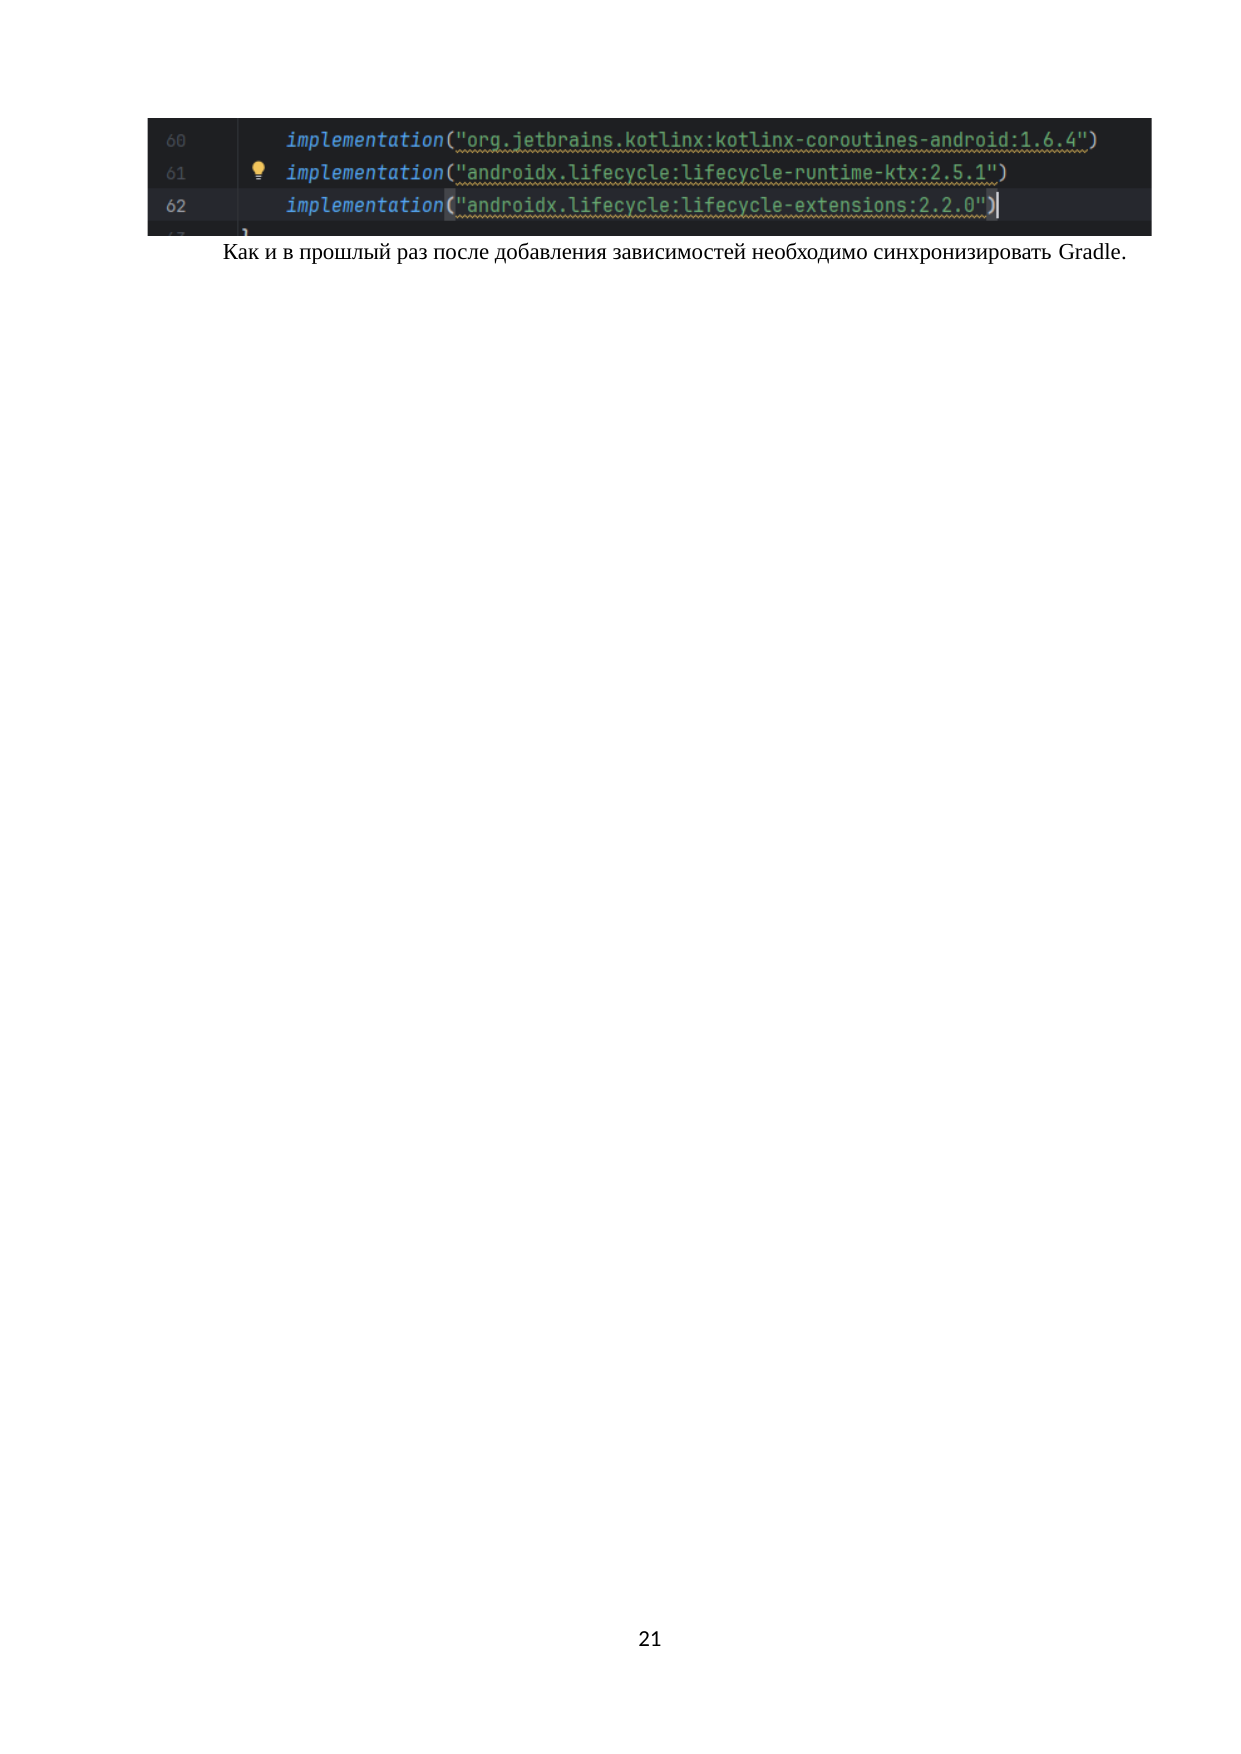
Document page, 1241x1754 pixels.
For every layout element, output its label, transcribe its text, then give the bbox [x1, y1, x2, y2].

list Как и в прошлый раз после добавления зависимостей необходимо синхронизировать Gradle. [148, 238, 1152, 264]
picture [147, 118, 1152, 236]
